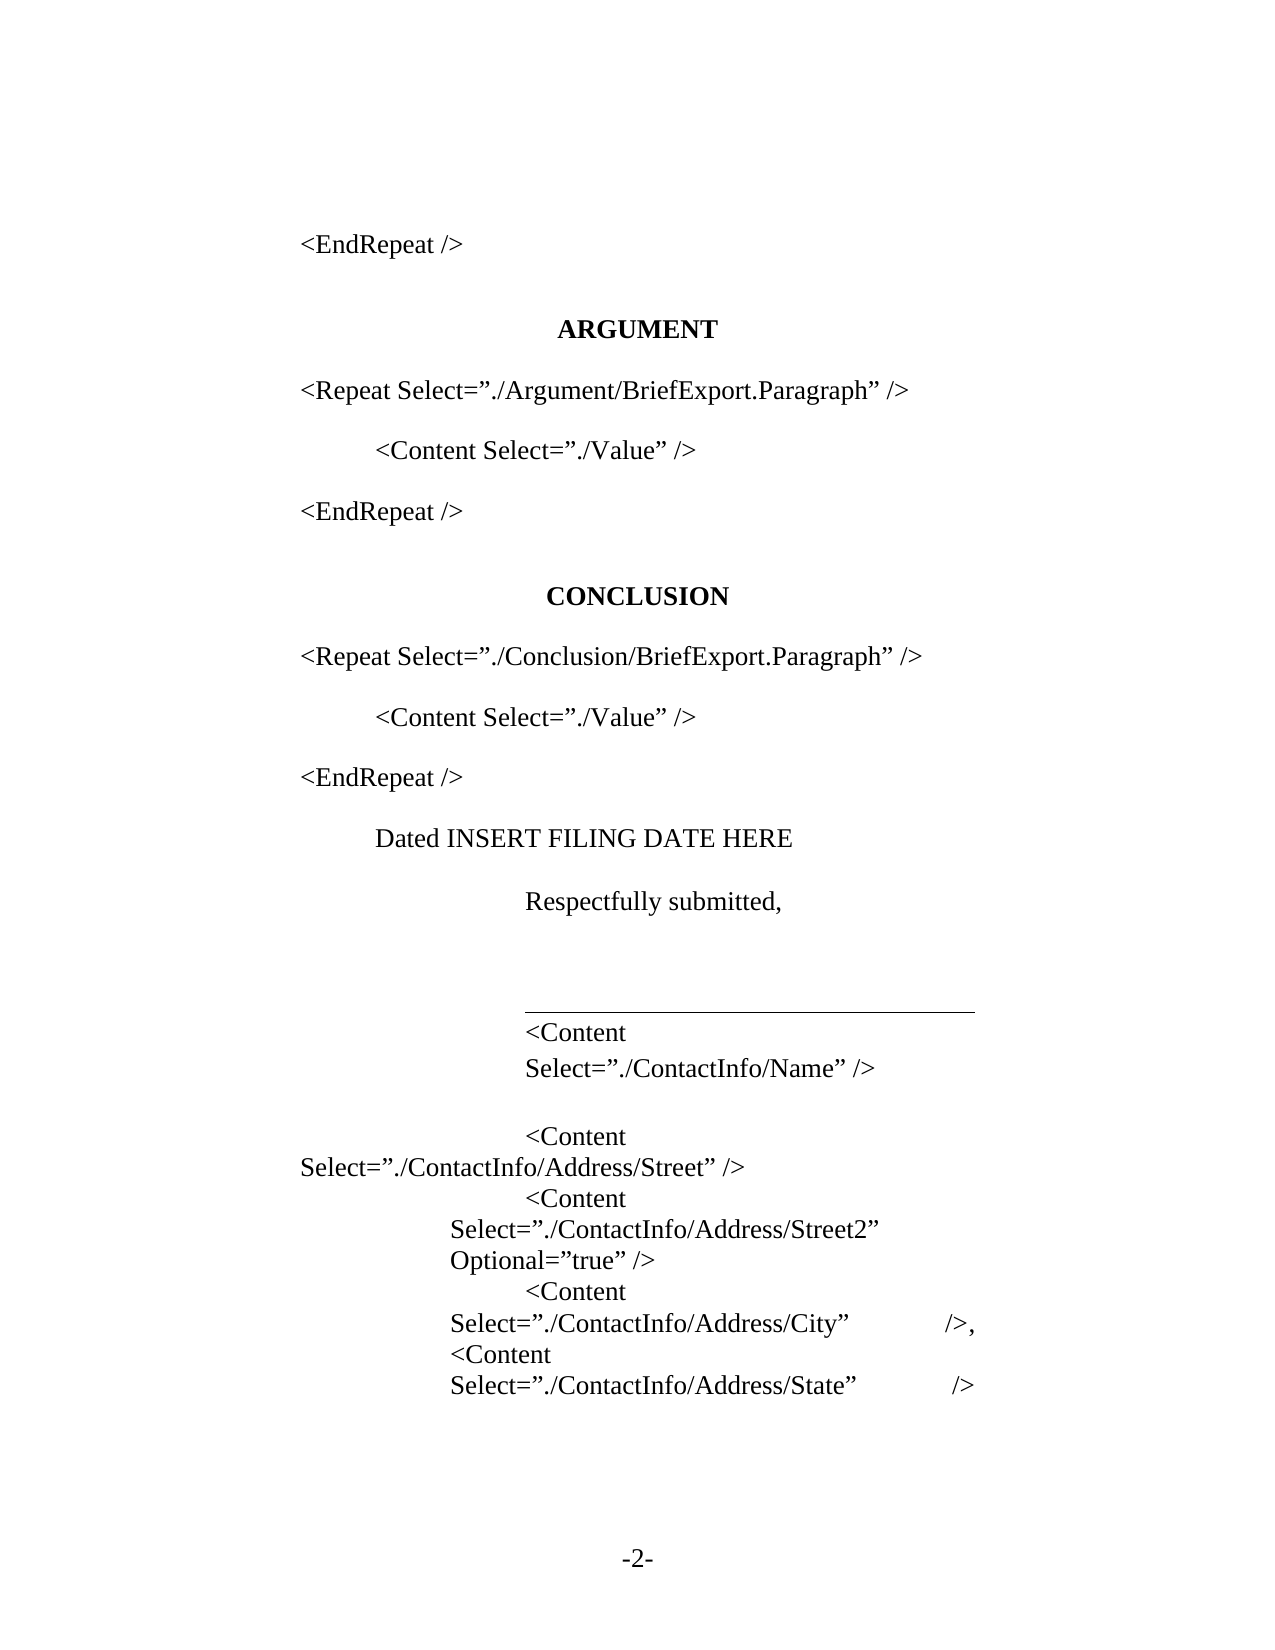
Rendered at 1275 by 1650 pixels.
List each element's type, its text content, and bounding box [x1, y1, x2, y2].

text Respectfully submitted, [525, 885, 975, 916]
text CONCLUSION [300, 577, 975, 612]
text argument [300, 310, 975, 346]
text , [450, 1276, 975, 1400]
text Dated INSERT FILING DATE HERE [375, 819, 975, 854]
